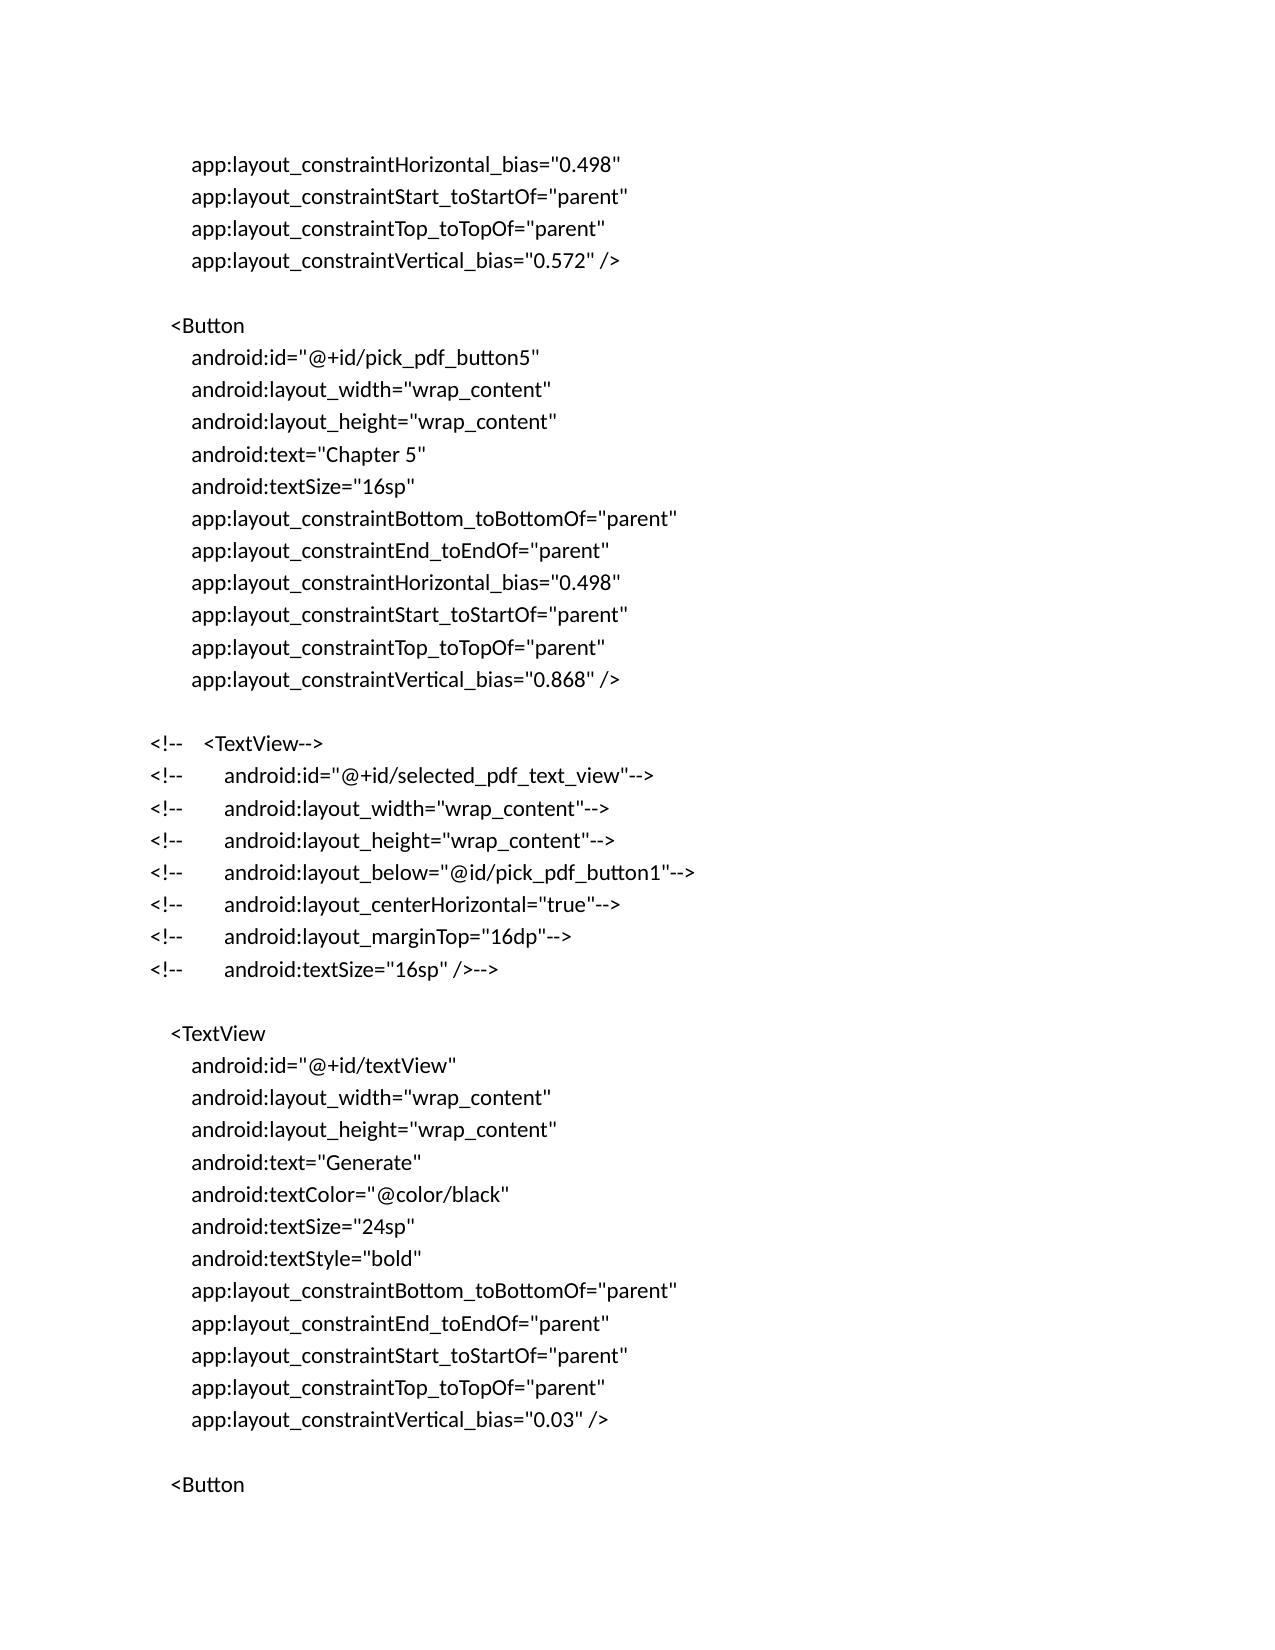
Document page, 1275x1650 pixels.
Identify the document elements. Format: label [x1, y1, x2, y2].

text [150, 150, 1125, 1498]
